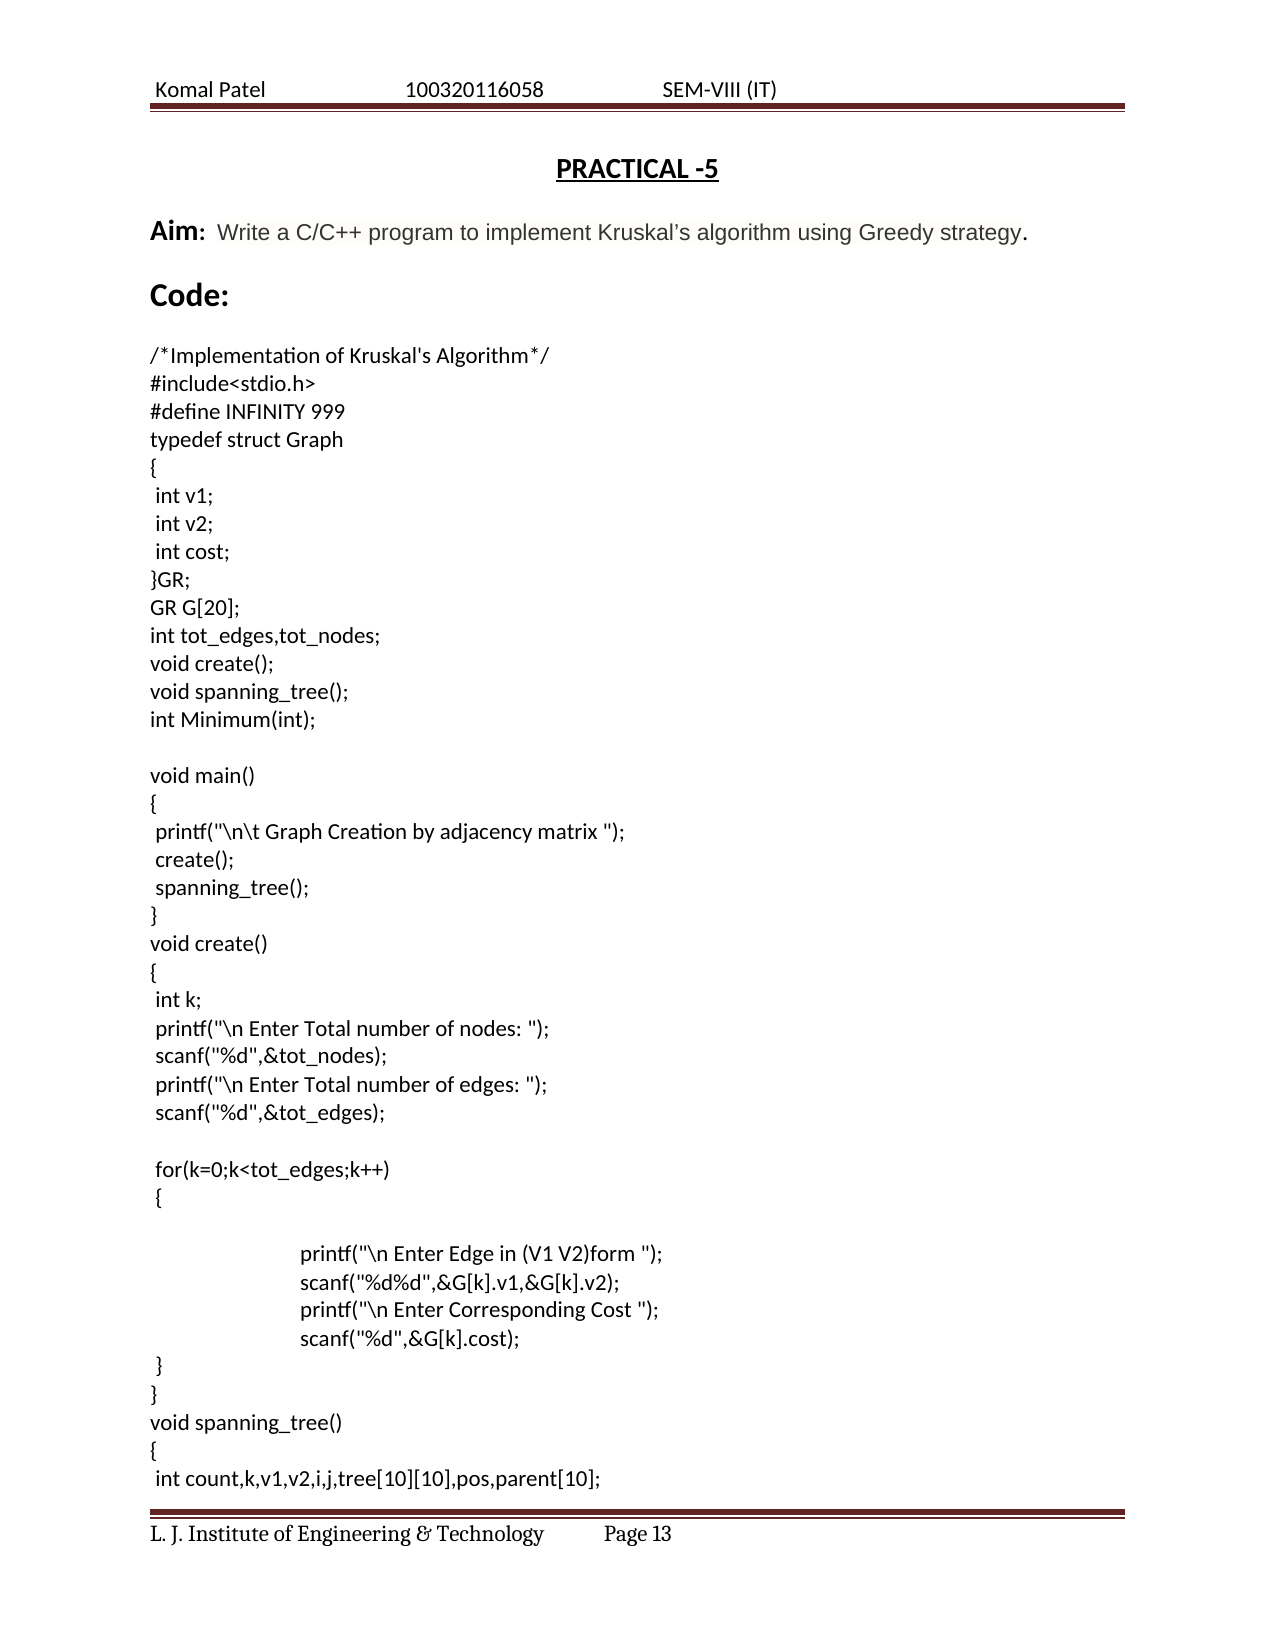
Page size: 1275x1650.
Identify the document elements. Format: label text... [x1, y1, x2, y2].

text } [150, 1380, 1125, 1408]
text printf("\n\t Graph Creation by adjacency matrix "); [150, 817, 1125, 846]
text int tot_edges,tot_nodes; [150, 621, 1125, 649]
text Code: [150, 273, 1125, 314]
text #define INFINITY 999 [150, 397, 1125, 425]
text { [150, 1436, 1125, 1464]
text void create(); [150, 649, 1125, 677]
text void create() [150, 929, 1125, 958]
text int k; [150, 986, 1125, 1014]
text for(k=0;k<tot_edges;k++) [150, 1156, 1125, 1183]
text printf("\n Enter Edge in (V1 V2)form "); [150, 1239, 1125, 1268]
text void main() [150, 761, 1125, 789]
text create(); [150, 846, 1125, 873]
text } [150, 1352, 1125, 1380]
text void spanning_tree(); [150, 677, 1125, 705]
text { [150, 958, 1125, 986]
text } [150, 902, 1125, 929]
text void spanning_tree() [150, 1408, 1125, 1436]
text spanning_tree(); [150, 873, 1125, 902]
text int count,k,v1,v2,i,j,tree[10][10],pos,parent[10]; [150, 1464, 1125, 1492]
text PRACTICAL -5 [150, 150, 1125, 186]
text printf("\n Enter Total number of edges: "); [150, 1070, 1125, 1098]
text GR G[20]; [150, 593, 1125, 621]
text { [150, 789, 1125, 817]
text int cost; [150, 537, 1125, 565]
text scanf("%d%d",&G[k].v1,&G[k].v2); [150, 1268, 1125, 1296]
text int Minimum(int); [150, 705, 1125, 733]
text /*Implementation of Kruskal's Algorithm*/ [150, 341, 1125, 369]
text int v1; [150, 481, 1125, 509]
text scanf("%d",&tot_nodes); [150, 1042, 1125, 1070]
text int v2; [150, 509, 1125, 537]
text }GR; [150, 565, 1125, 593]
text #include<stdio.h> [150, 369, 1125, 397]
text scanf("%d",&G[k].cost); [150, 1324, 1125, 1352]
text printf("\n Enter Corresponding Cost "); [150, 1296, 1125, 1324]
text printf("\n Enter Total number of nodes: "); [150, 1014, 1125, 1042]
text Aim: Write a C/C++ program to implement Kruskal’s algorithm using Greedy strategy. [150, 212, 1125, 247]
text typedef struct Graph [150, 425, 1125, 453]
text scanf("%d",&tot_edges); [150, 1098, 1125, 1126]
text { [150, 1183, 1125, 1212]
text { [150, 453, 1125, 481]
